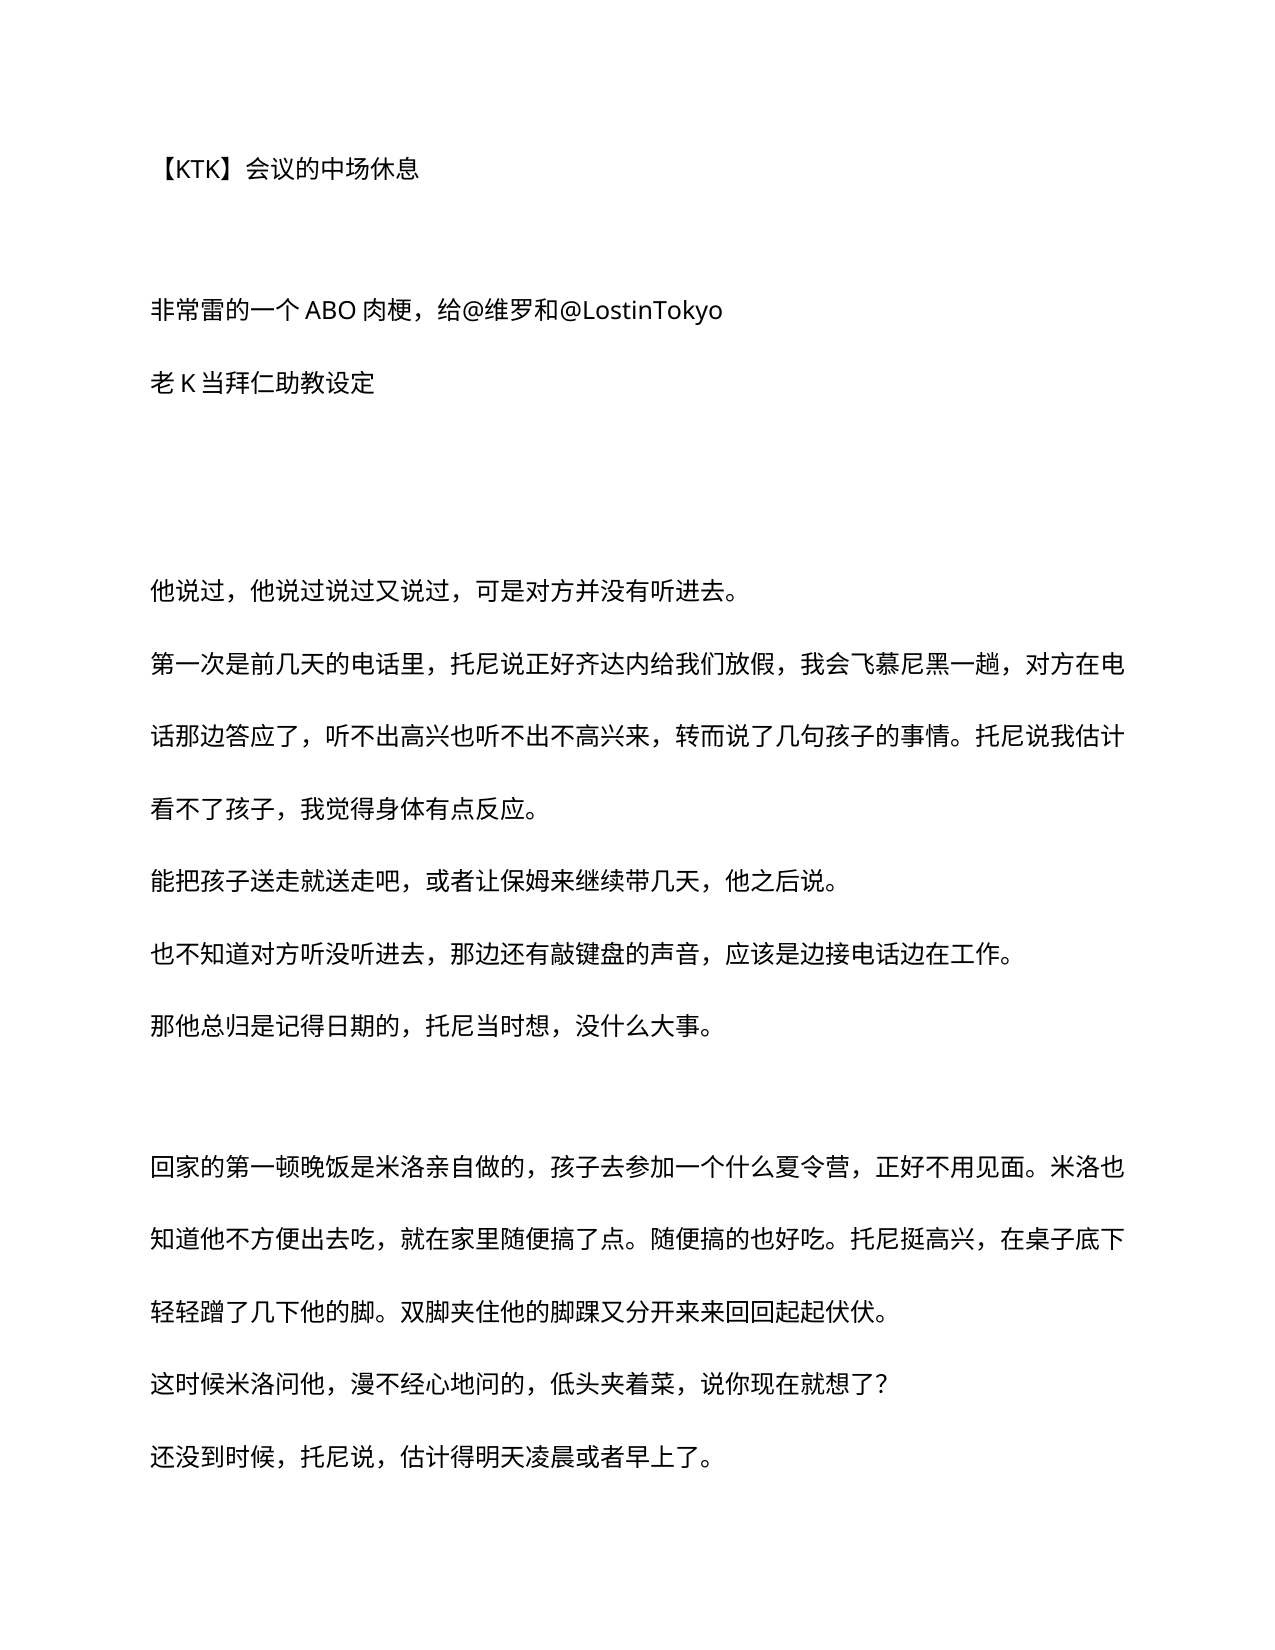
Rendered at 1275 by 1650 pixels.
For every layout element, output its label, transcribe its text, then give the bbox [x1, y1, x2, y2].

text 【KTK】会议的中场休息 [150, 150, 1125, 186]
text 这时候米洛问他，漫不经心地问的，低头夹着菜，说你现在就想了？ [150, 1365, 1125, 1401]
text 能把孩子送走就送走吧，或者让保姆来继续带几天，他之后说。 [150, 862, 1125, 898]
text 回家的第一顿晚饭是米洛亲自做的，孩子去参加一个什么夏令营，正好不用见面。米洛也知道他不方便出去吃，就在家里随便搞了点。随便搞的也好吃。托尼挺高兴，在桌子底下轻轻蹭了几下他的脚。双脚夹住他的脚踝又分开来来回回起起伏伏。 [150, 1147, 1125, 1329]
text 非常雷的一个ABO肉梗，给@维罗和@LostinTokyo [150, 291, 1125, 327]
text 也不知道对方听没听进去，那边还有敲键盘的声音，应该是边接电话边在工作。 [150, 934, 1125, 971]
text 他说过，他说过说过又说过，可是对方并没有听进去。 [150, 572, 1125, 608]
text 第一次是前几天的电话里，托尼说正好齐达内给我们放假，我会飞慕尼黑一趟，对方在电话那边答应了，听不出高兴也听不出不高兴来，转而说了几句孩子的事情。托尼说我估计看不了孩子，我觉得身体有点反应。 [150, 644, 1125, 826]
text 那他总归是记得日期的，托尼当时想，没什么大事。 [150, 1007, 1125, 1043]
text 老K当拜仁助教设定 [150, 363, 1125, 399]
text 还没到时候，托尼说，估计得明天凌晨或者早上了。 [150, 1437, 1125, 1474]
